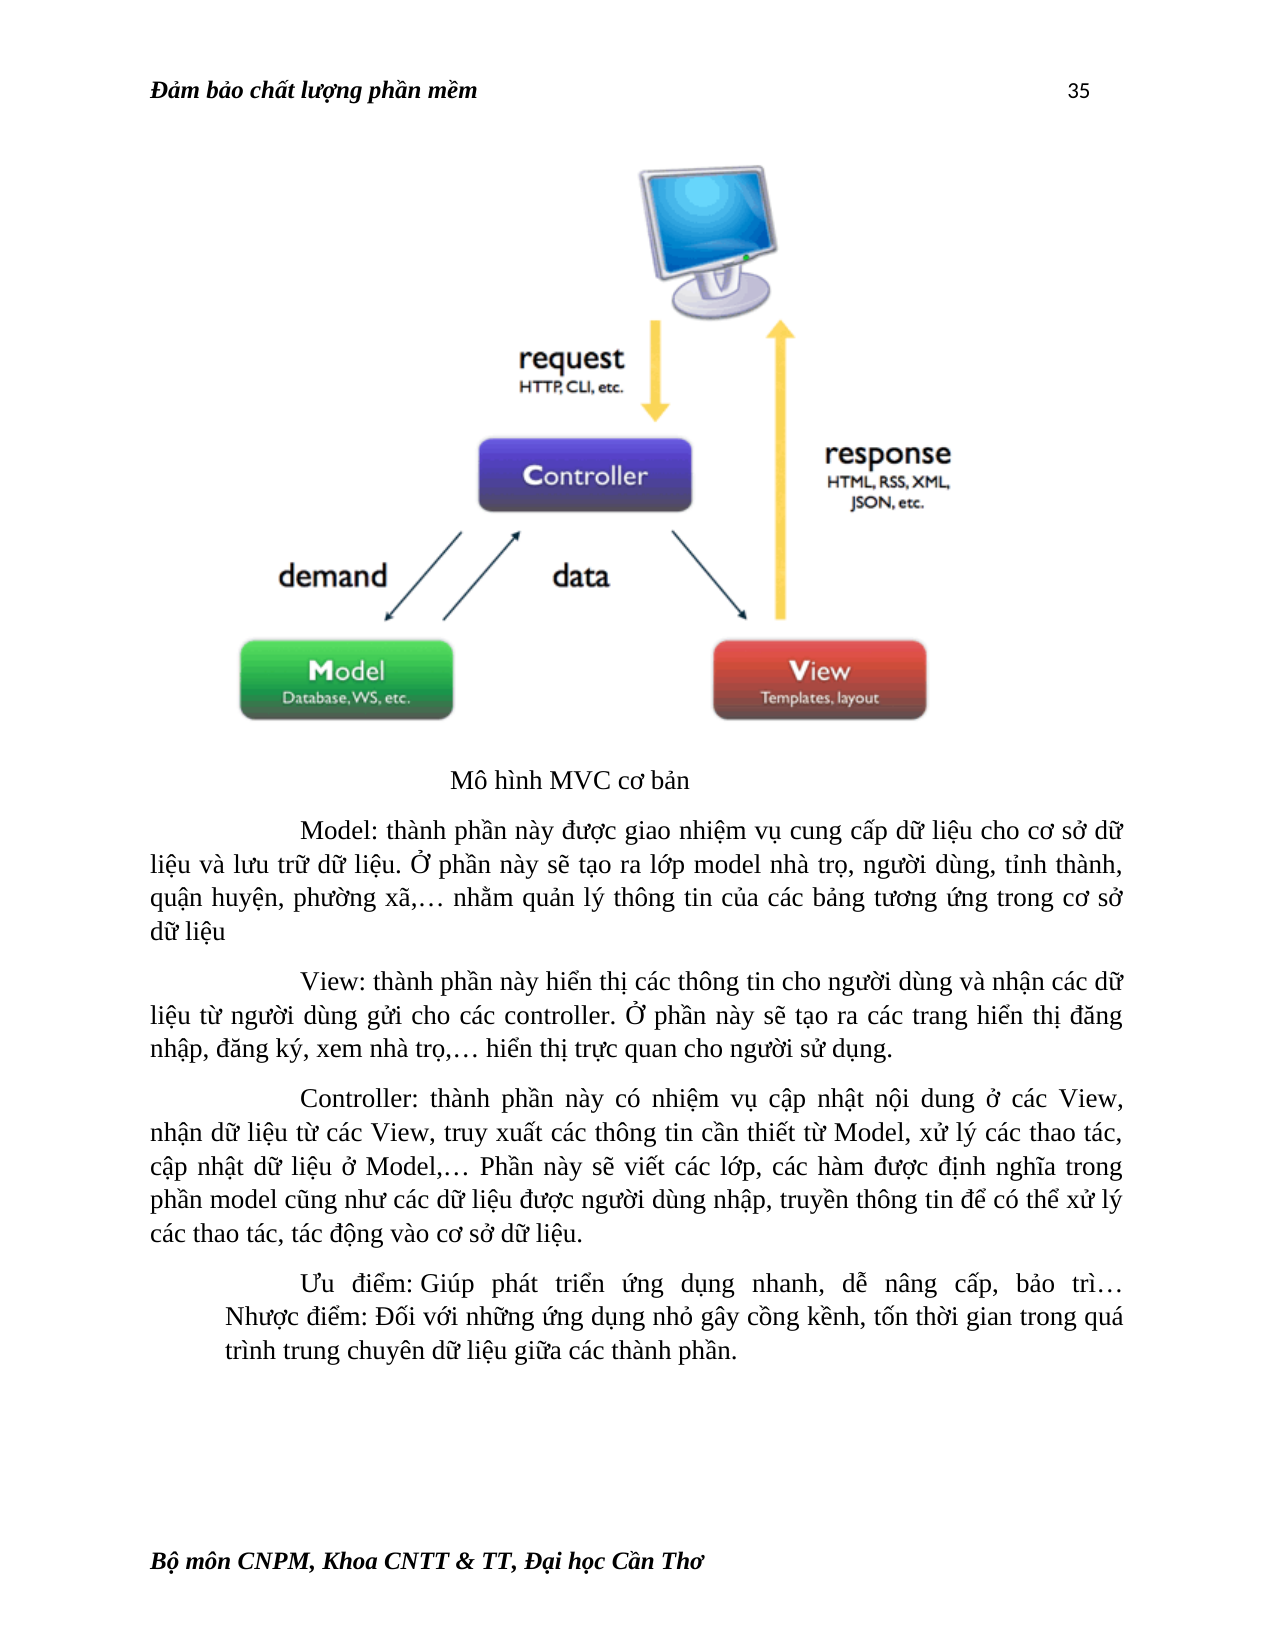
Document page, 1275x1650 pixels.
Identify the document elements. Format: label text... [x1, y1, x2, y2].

text Model: thành phần này được giao nhiệm vụ cung cấp dữ liệu cho cơ sở dữ liệu và lưu trữ dữ liệu. Ở phần này sẽ tạo ra lớp model nhà trọ, người dùng, tỉnh thành, quận huyện, phường xã,… nhằm quản lý thông tin của các bảng tương ứng trong cơ sở dữ liệu [150, 814, 1125, 946]
text View: thành phần này hiển thị các thông tin cho người dùng và nhận các dữ liệu từ người dùng gửi cho các controller. Ở phần này sẽ tạo ra các trang hiển thị đăng nhập, đăng ký, xem nhà trọ,… hiển thị trực quan cho người sử dụng. [150, 965, 1125, 1063]
text Ưu điểm: Giúp phát triển ứng dụng nhanh, dễ nâng cấp, bảo trì… Nhược điểm: Đối với những ứng dụng nhỏ gây cồng kềnh, tốn thời gian trong quá trình trung chuyên dữ liệu giữa các thành phần. [225, 1267, 1125, 1365]
text Controller: thành phần này có nhiệm vụ cập nhật nội dung ở các View, nhận dữ liệu từ các View, truy xuất các thông tin cần thiết từ Model, xử lý các thao tác, cập nhật dữ liệu ở Model,… Phần này sẽ viết các lớp, các hàm được định nghĩa trong phần model cũng như các dữ liệu được người dùng nhập, truyền thông tin để có thể xử lý các thao tác, tác động vào cơ sở dữ liệu. [150, 1083, 1125, 1248]
text Mô hình MVC cơ bản [375, 764, 1125, 795]
picture [225, 150, 970, 746]
